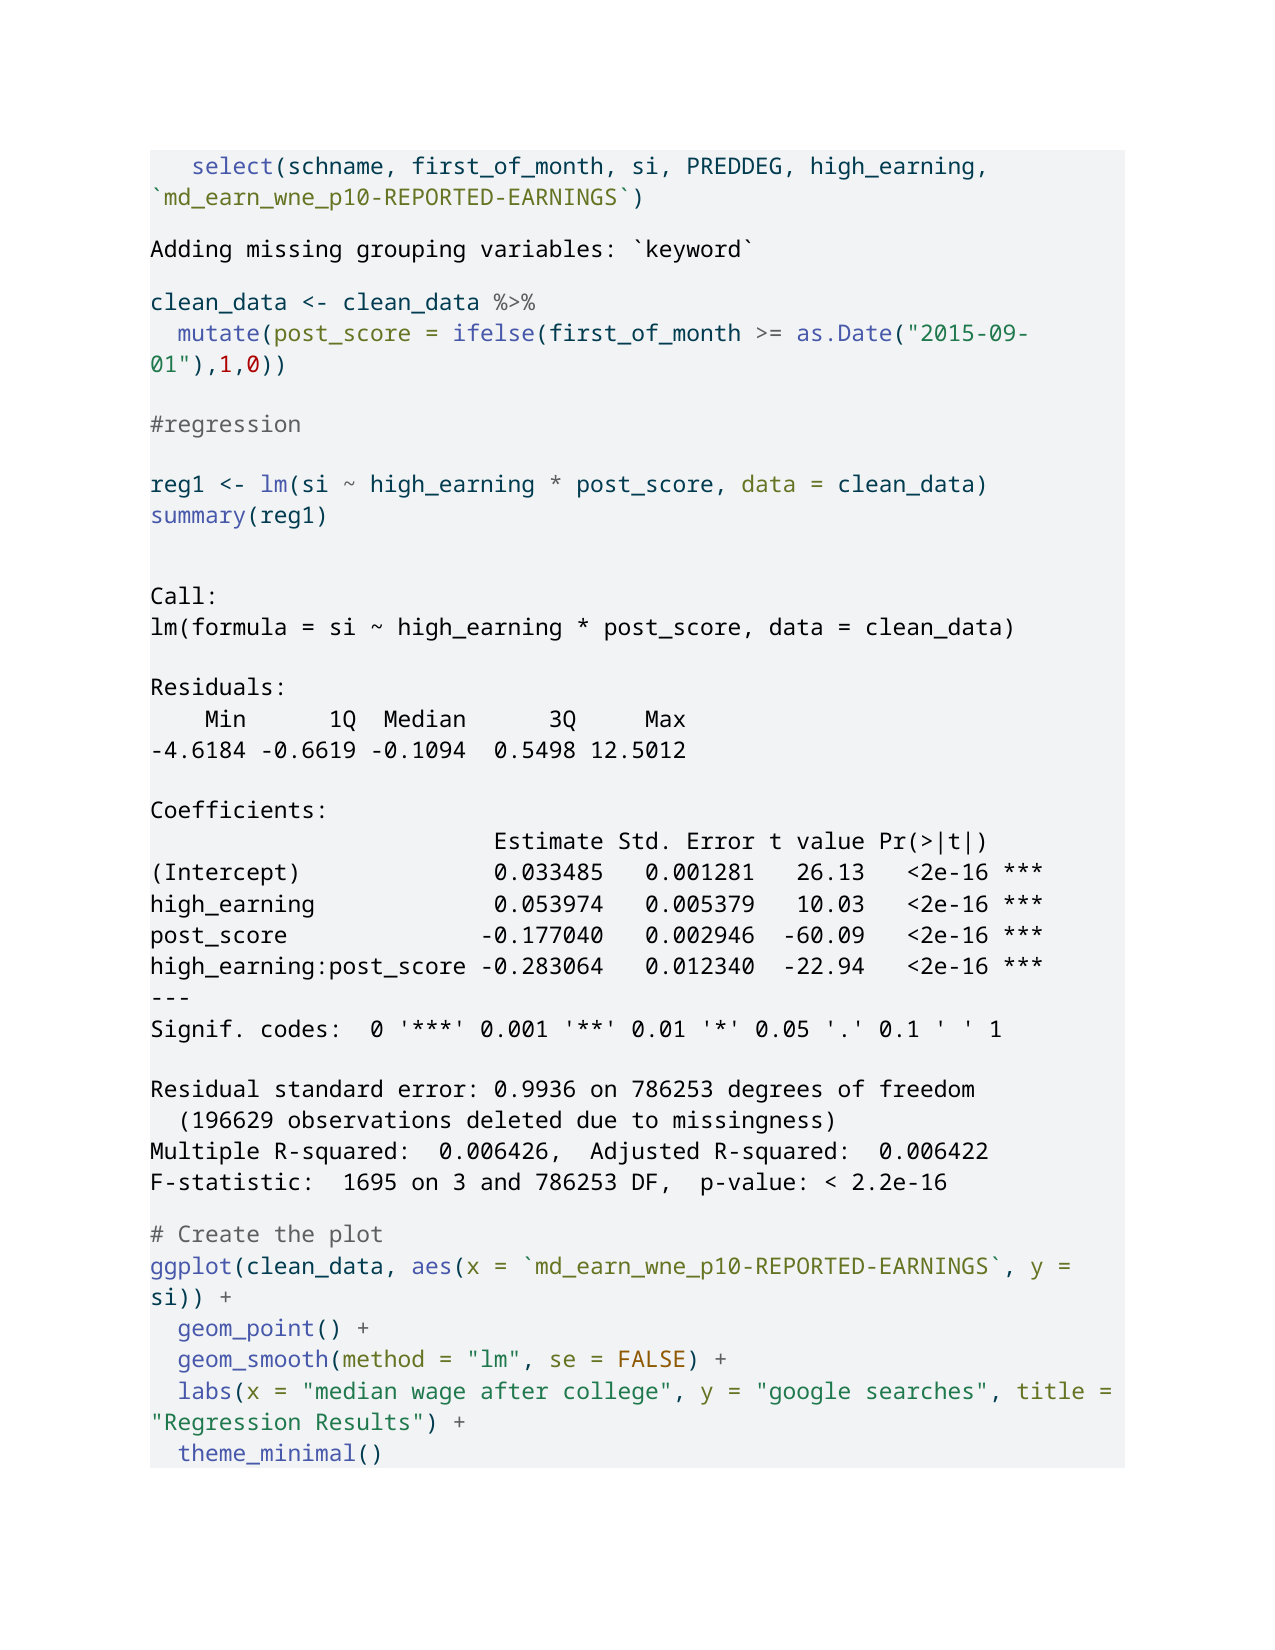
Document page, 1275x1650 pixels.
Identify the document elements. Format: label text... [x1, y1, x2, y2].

text Call: lm(formula = si ~ high_earning * post_score, data = clean_data) Residuals: Min 1Q Median 3Q Max -4.6184 -0.6619 -0.1094 0.5498 12.5012 Coefficients: Estimate Std. Error t value Pr(>|t|) (Intercept) 0.033485 0.001281 26.13 <2e-16 *** high_earning 0.053974 0.005379 10.03 <2e-16 *** post_score -0.177040 0.002946 -60.09 <2e-16 *** high_earning:post_score -0.283064 0.012340 -22.94 <2e-16 *** --- Signif. codes: 0 '***' 0.001 '**' 0.01 '*' 0.05 '.' 0.1 ' ' 1 Residual standard error: 0.9936 on 786253 degrees of freedom (196629 observations deleted due to missingness) Multiple R-squared: 0.006426, Adjusted R-squared: 0.006422 F-statistic: 1695 on 3 and 786253 DF, p-value: < 2.2e-16 [150, 551, 1125, 1197]
text Adding missing grouping variables: `keyword` [150, 233, 1125, 264]
text # Create the plot ggplot(clean_data, aes(x = `md_earn_wne_p10-REPORTED-EARNINGS`, y = si)) + geom_point() + geom_smooth(method = "lm", se = FALSE) + labs(x = "median wage after college", y = "google searches", title = "Regression Results") + theme_minimal() [150, 1218, 1125, 1468]
text clean_data <- clean_data %>% mutate(post_score = ifelse(first_of_month >= as.Date("2015-09-01"),1,0)) #regression reg1 <- lm(si ~ high_earning * post_score, data = clean_data) summary(reg1) [150, 285, 1125, 530]
